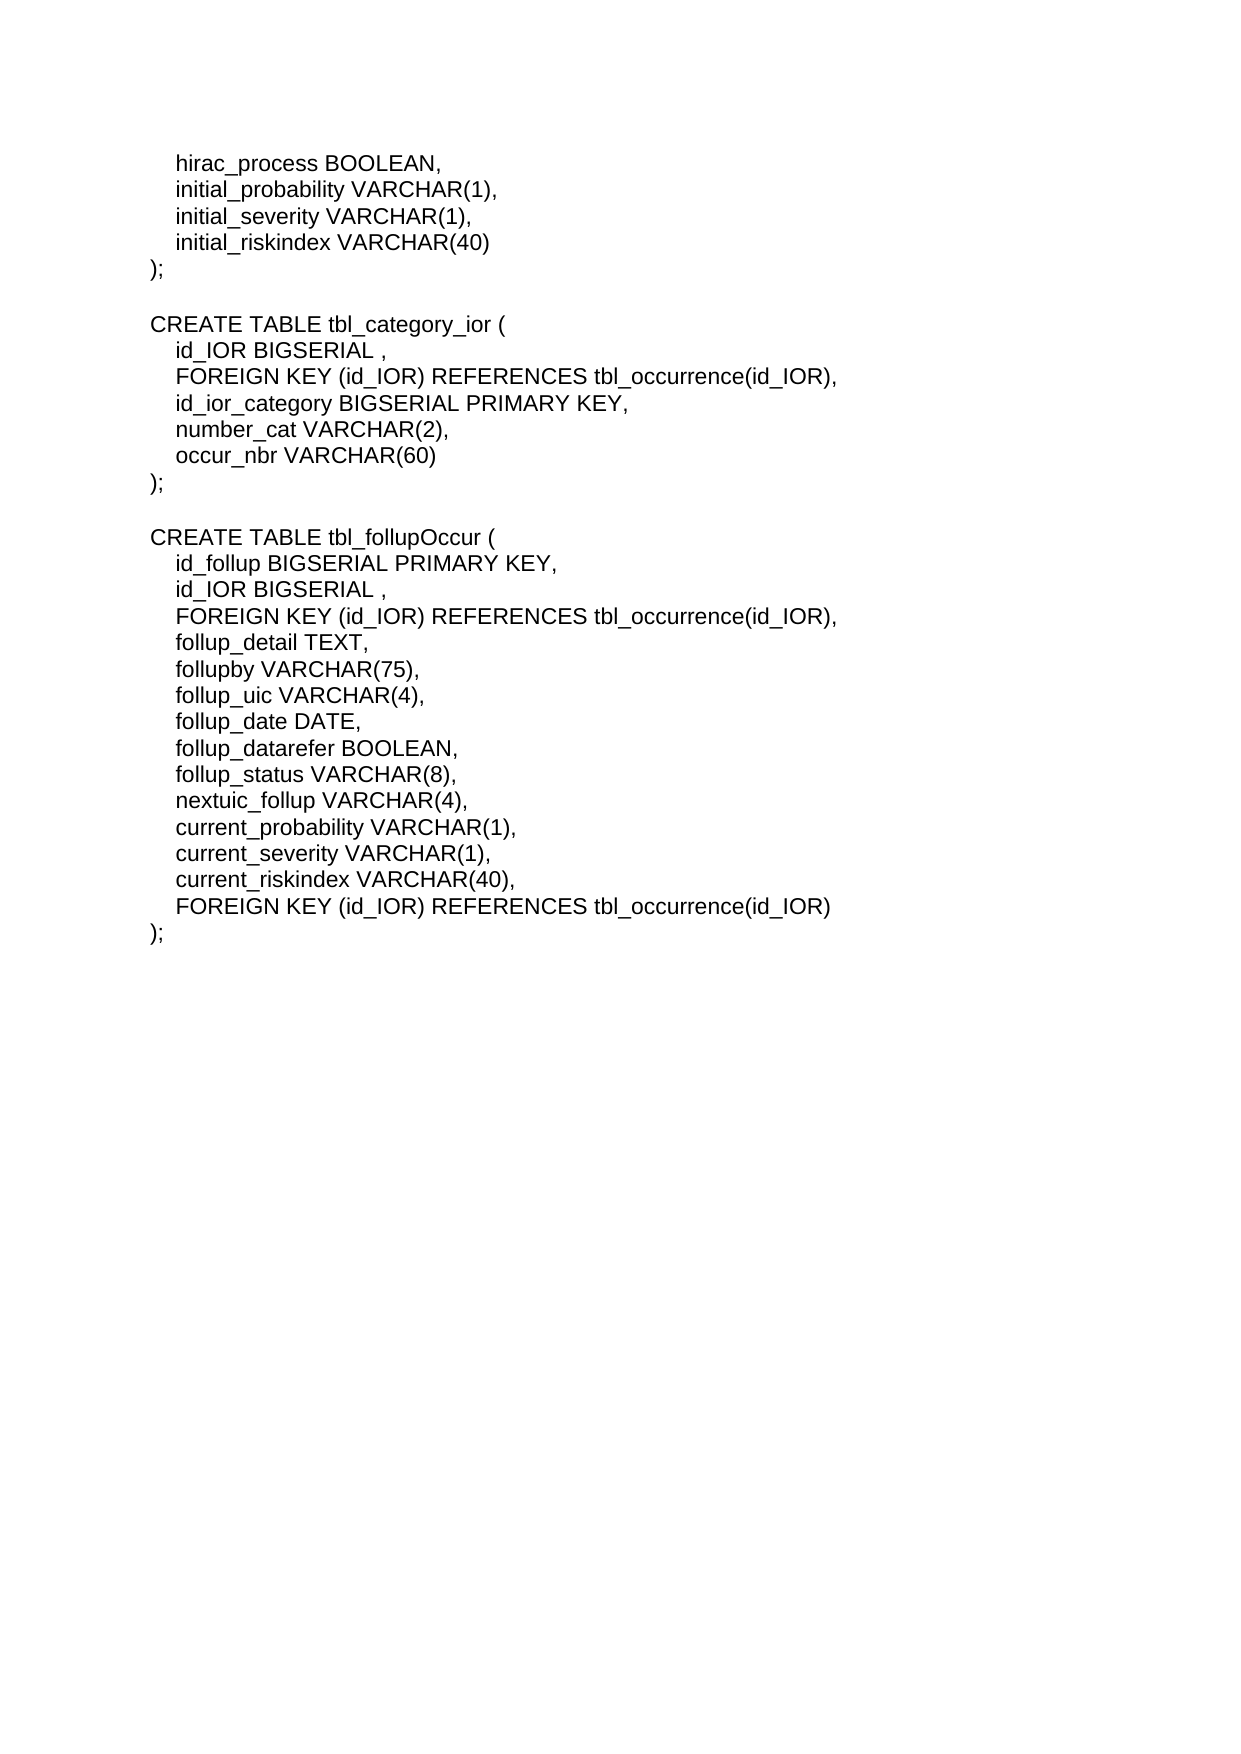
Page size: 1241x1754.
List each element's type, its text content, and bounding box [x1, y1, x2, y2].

text FOREIGN KEY (id_IOR) REFERENCES tbl_occurrence(id_IOR), [150, 363, 1090, 389]
text id_follup BIGSERIAL PRIMARY KEY, [150, 550, 1212, 576]
text follup_datarefer BOOLEAN, [150, 734, 1212, 761]
text id_ior_category BIGSERIAL PRIMARY KEY, [150, 389, 1212, 416]
text id_IOR BIGSERIAL , [150, 337, 1212, 363]
text current_severity VARCHAR(1), [150, 840, 1212, 866]
text initial_probability VARCHAR(1), [150, 176, 1212, 203]
text ); [150, 919, 1212, 945]
text follup_date DATE, [150, 708, 1212, 734]
text current_riskindex VARCHAR(40), [150, 866, 1212, 893]
text follup_status VARCHAR(8), [150, 761, 1212, 787]
text nextuic_follup VARCHAR(4), [150, 787, 1212, 814]
text id_IOR BIGSERIAL , [150, 576, 1212, 603]
text initial_severity VARCHAR(1), [150, 203, 1212, 229]
text hirac_process BOOLEAN, [150, 150, 1212, 176]
text FOREIGN KEY (id_IOR) REFERENCES tbl_occurrence(id_IOR), [150, 603, 1090, 629]
text ); [150, 469, 1212, 495]
text ); [150, 255, 1212, 282]
text initial_riskindex VARCHAR(40) [150, 229, 1212, 255]
text number_cat VARCHAR(2), [150, 416, 1212, 442]
text follupby VARCHAR(75), [150, 656, 1212, 682]
text FOREIGN KEY (id_IOR) REFERENCES tbl_occurrence(id_IOR) [150, 893, 1212, 919]
text current_probability VARCHAR(1), [150, 814, 1212, 840]
text follup_uic VARCHAR(4), [150, 682, 1212, 708]
text CREATE TABLE tbl_category_ior ( [150, 311, 1212, 337]
text follup_detail TEXT, [150, 629, 1212, 656]
text occur_nbr VARCHAR(60) [150, 442, 1212, 469]
text CREATE TABLE tbl_follupOccur ( [150, 524, 1212, 550]
